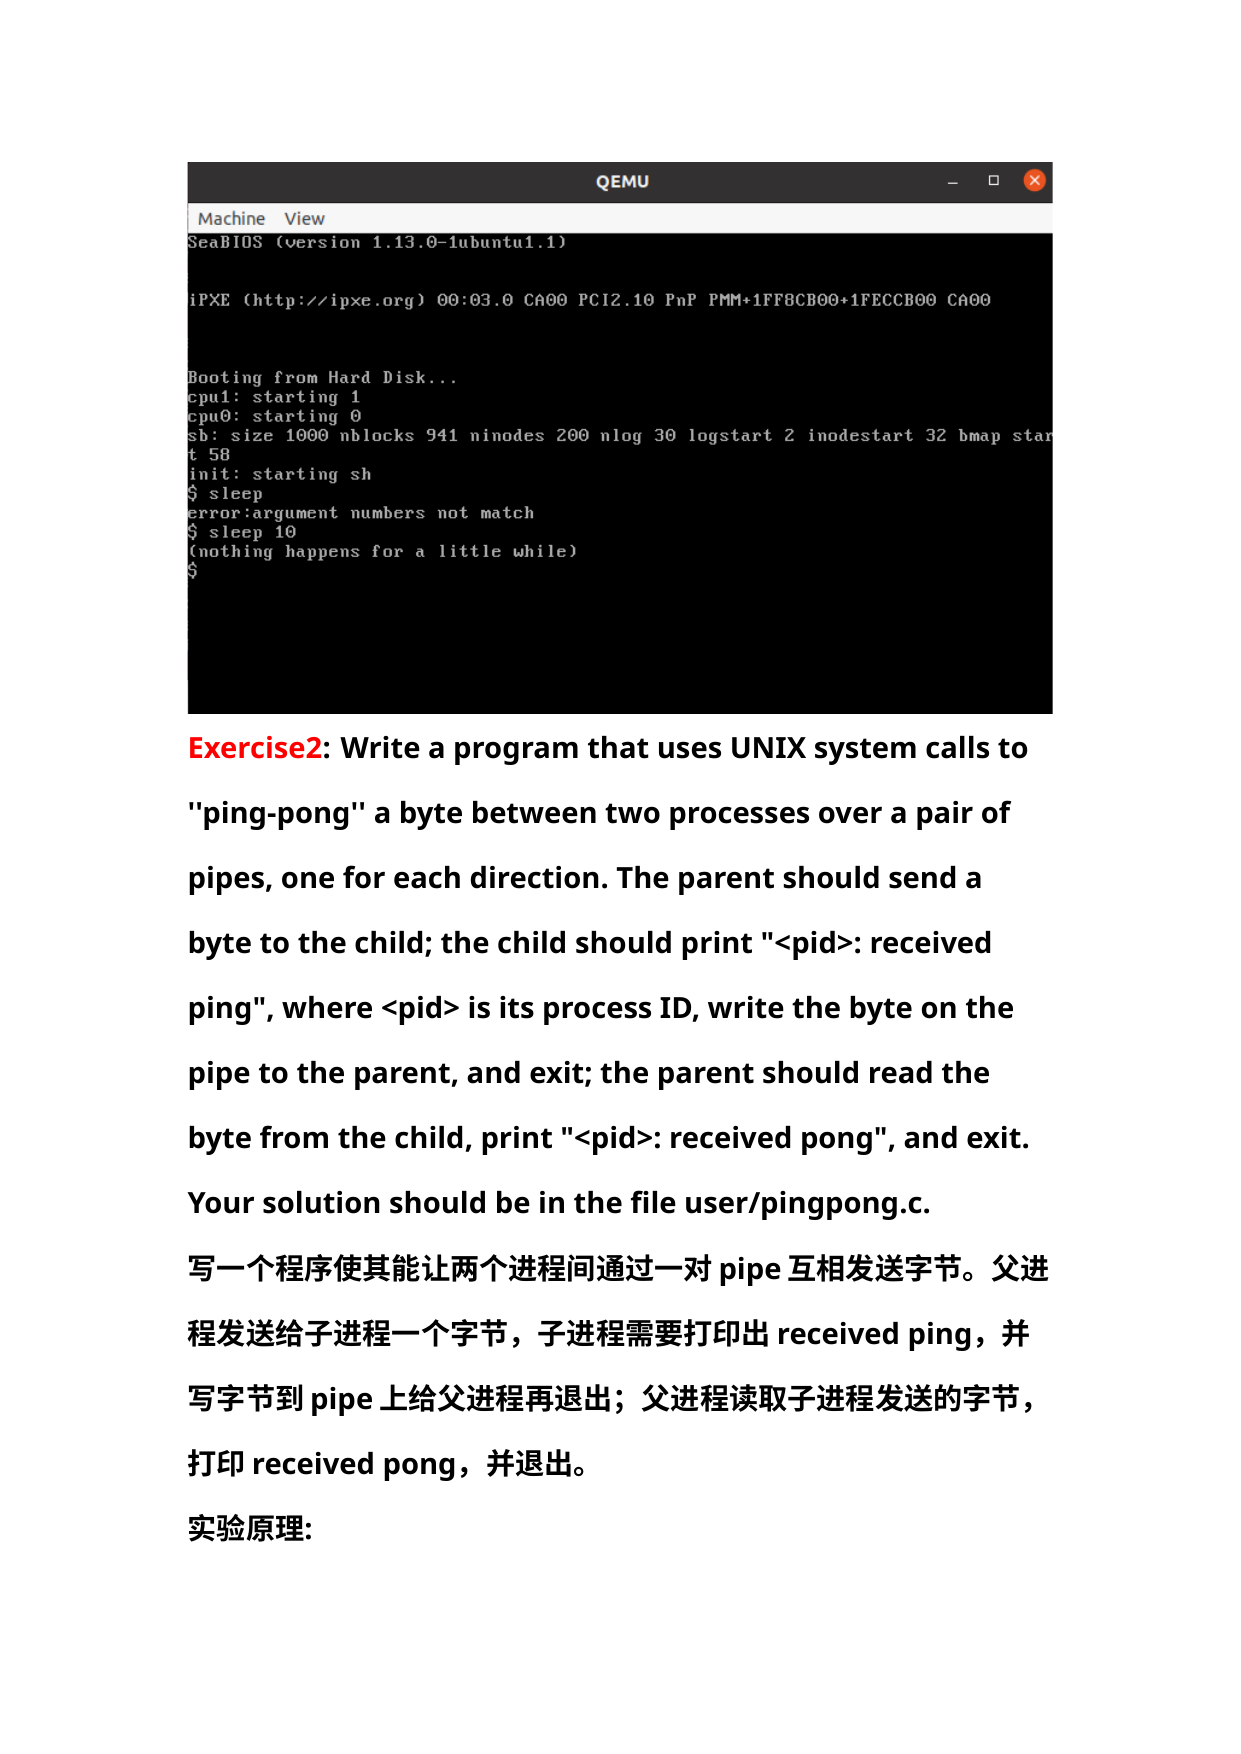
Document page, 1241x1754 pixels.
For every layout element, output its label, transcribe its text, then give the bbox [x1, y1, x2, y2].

text 写一个程序使其能让两个进程间通过一对pipe互相发送字节。父进程发送给子进程一个字节，子进程需要打印出received ping，并写字节到pipe上给父进程再退出；父进程读取子进程发送的字节，打印received pong，并退出。 [187, 1234, 1053, 1494]
text 实验原理: [187, 1494, 1053, 1559]
picture [187, 162, 1053, 714]
text Exercise2: Write a program that uses UNIX system calls to ''ping-pong'' a byte between two processes over a pair of pipes, one for each direction. The parent should send a byte to the child; the child should print "<pid>: received ping", where <pid> is its process ID, write the byte on the pipe to the parent, and exit; the parent should read the byte from the child, print "<pid>: received pong", and exit. Your solution should be in the file user/pingpong.c. [187, 714, 1053, 1234]
